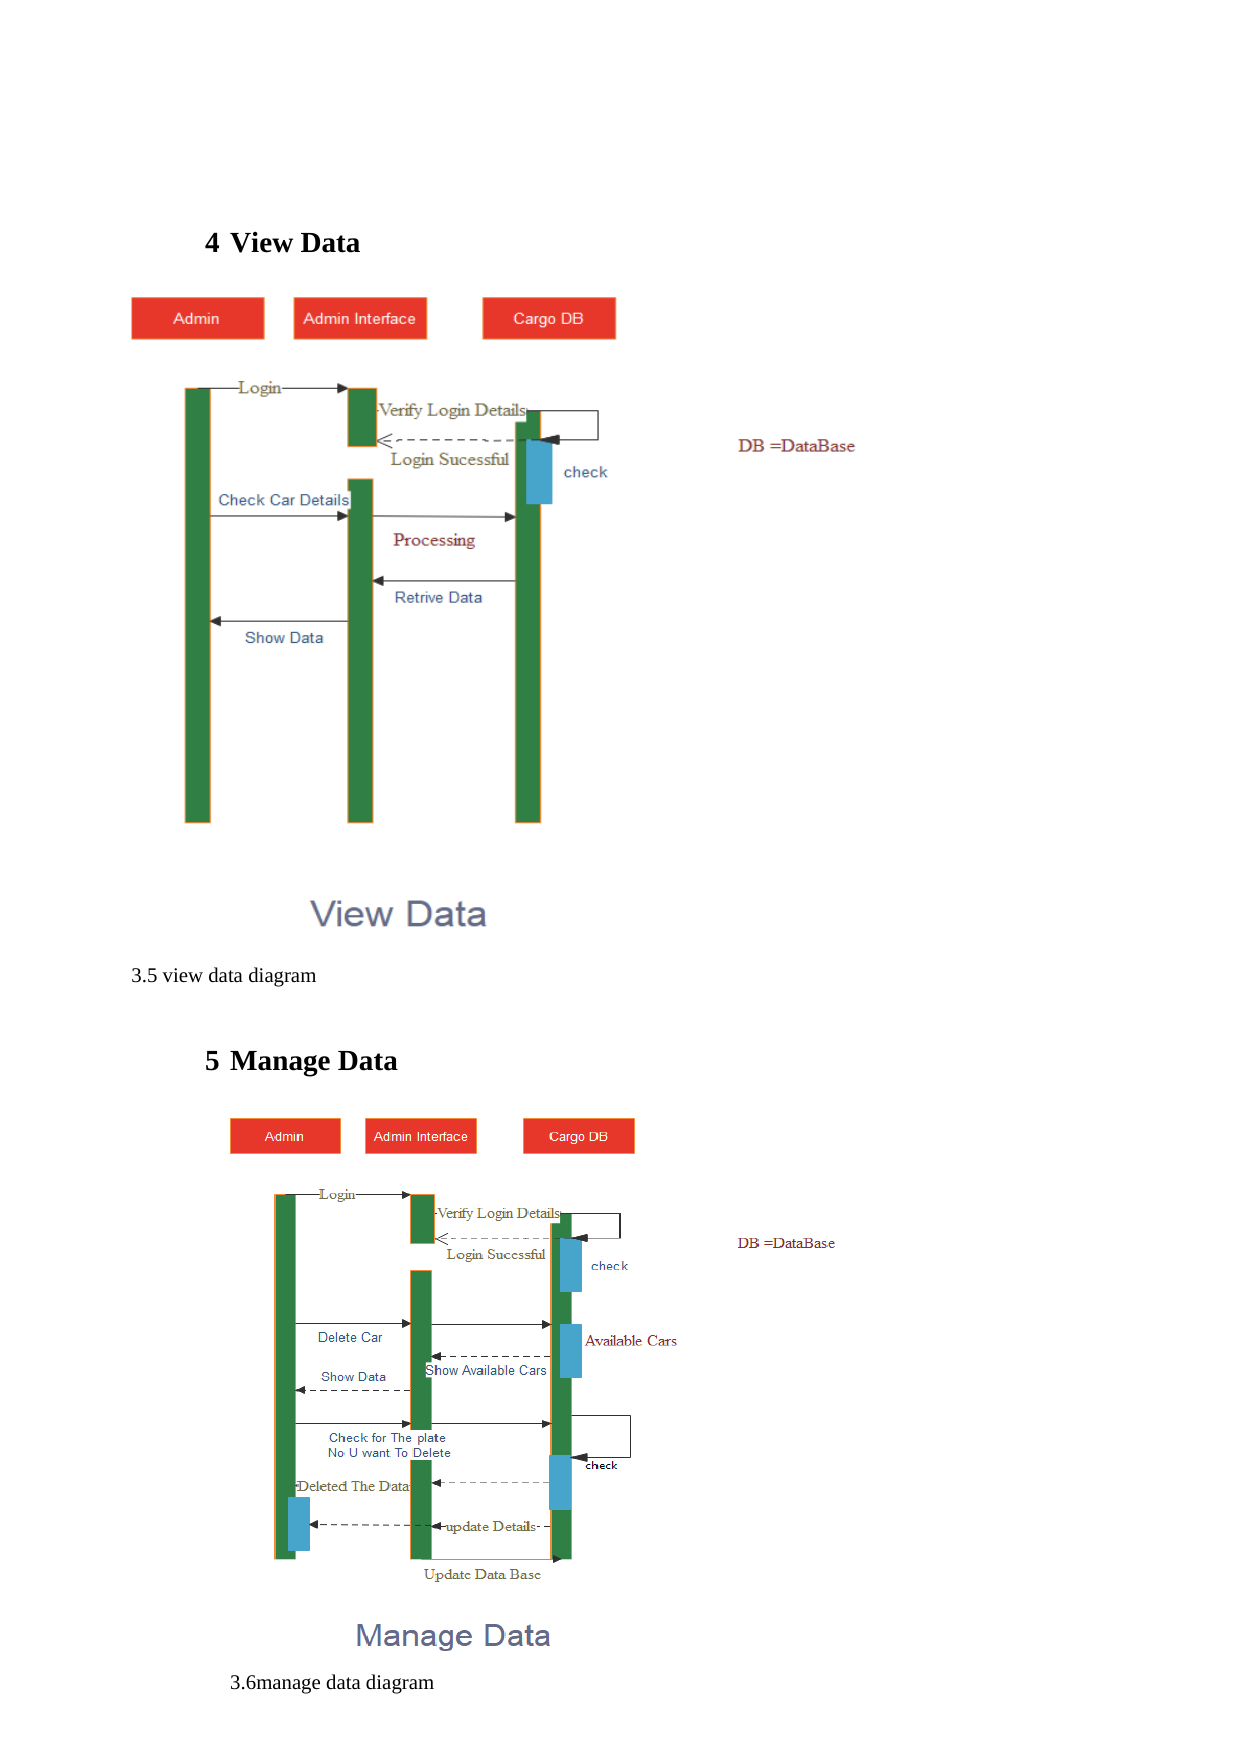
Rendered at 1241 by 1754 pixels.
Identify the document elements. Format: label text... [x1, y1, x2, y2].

picture [131, 296, 874, 951]
list View Data [205, 225, 1103, 259]
list Manage Data [205, 1043, 1103, 1076]
picture [230, 1118, 851, 1666]
text 3.5 view data diagram [131, 963, 1103, 987]
list 3.6manage data diagram [230, 1670, 1103, 1694]
